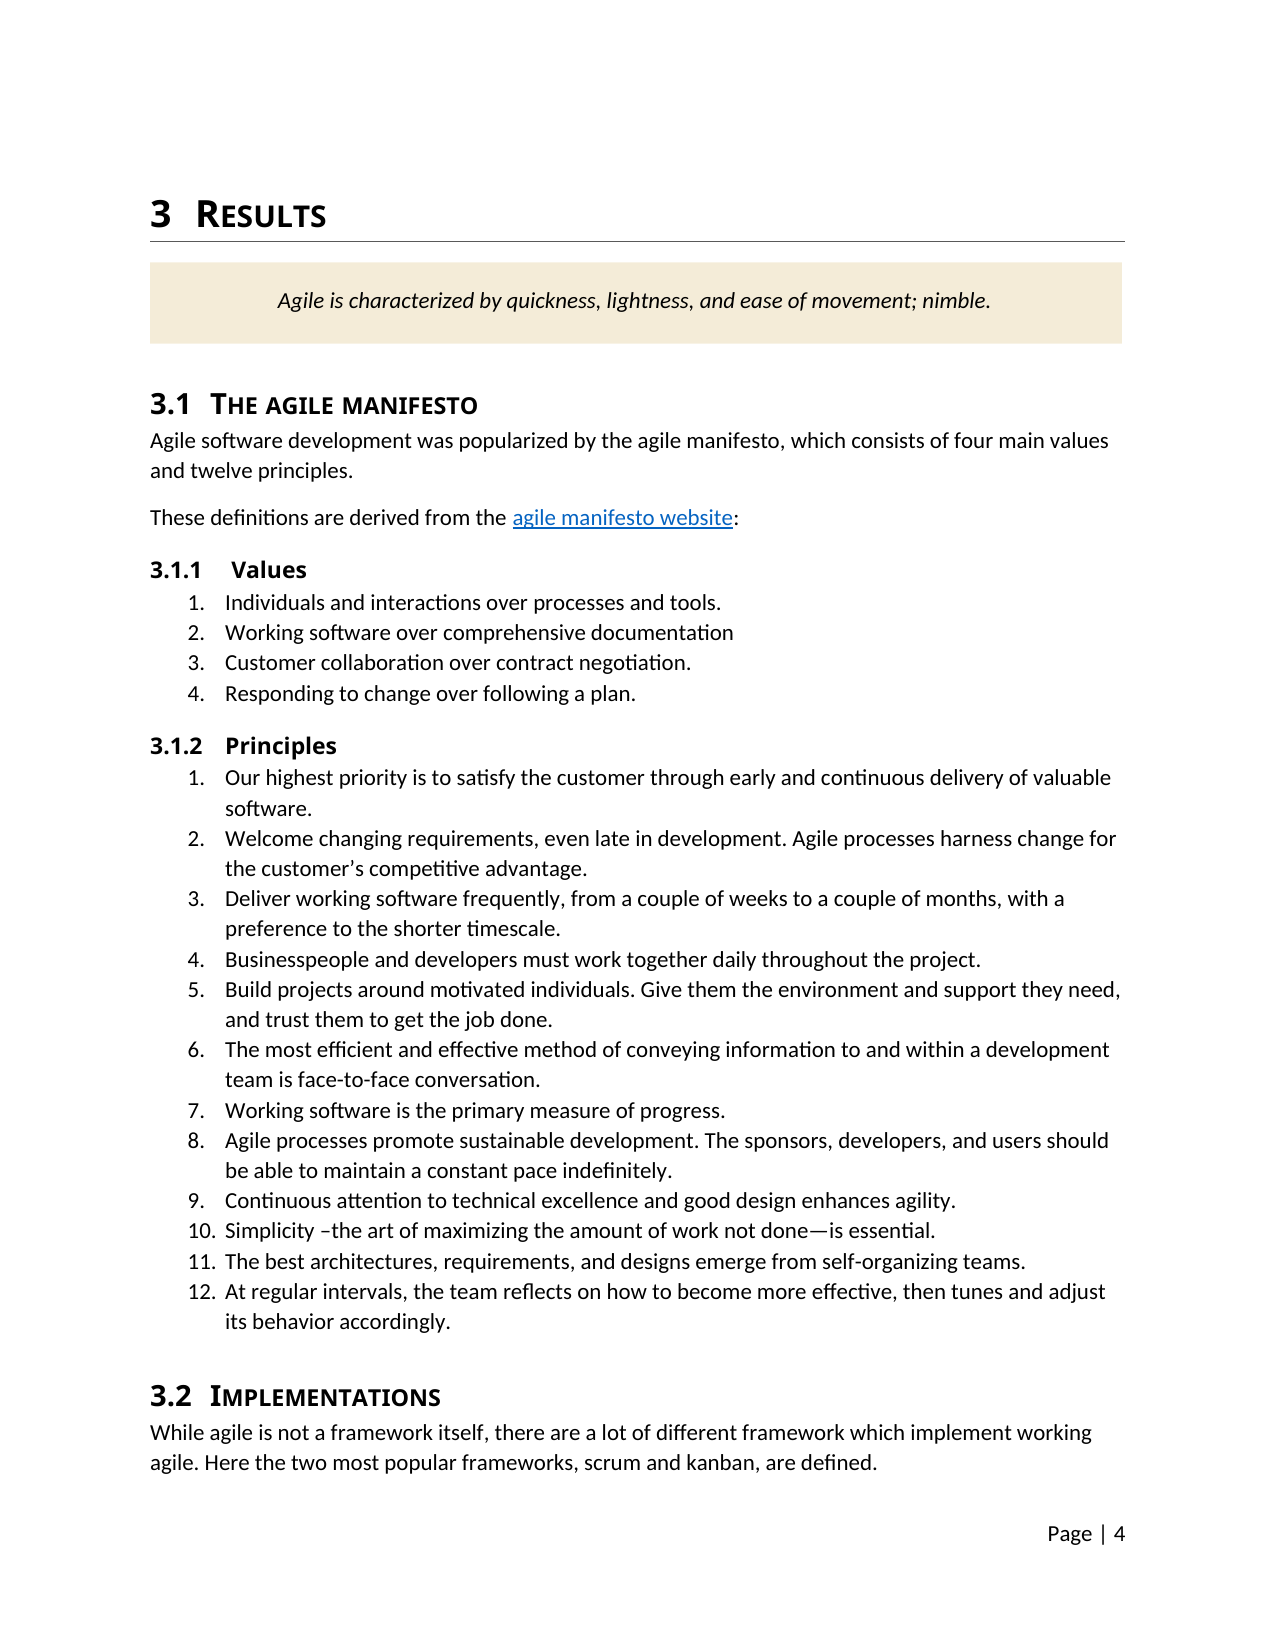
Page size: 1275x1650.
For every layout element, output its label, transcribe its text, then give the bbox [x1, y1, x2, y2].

list Agile processes promote sustainable development. The sponsors, developers, and users should be able to maintain a constant pace indefinitely. [187, 1126, 1125, 1184]
list Responding to change over following a plan. [187, 679, 1125, 707]
list At regular intervals, the team reflects on how to become more effective, then tunes and adjust its behavior accordingly. [187, 1277, 1125, 1335]
text While agile is not a framework itself, there are a lot of different framework which implement working agile. Here the two most popular frameworks, scrum and kanban, are defined. [150, 1418, 1125, 1476]
text These definitions are derived from the agile manifesto website: [150, 503, 1125, 531]
list The most efficient and effective method of conveying information to and within a development team is face-to-face conversation. [187, 1035, 1125, 1094]
subtitle Implementations [150, 1375, 1125, 1415]
list Customer collaboration over contract negotiation. [187, 648, 1125, 677]
subtitle Principles [150, 730, 1125, 761]
list Simplicity –the art of maximizing the amount of work not done—is essential. [187, 1217, 1125, 1245]
list Deliver working software frequently, from a couple of weeks to a couple of months, with a preference to the shorter timescale. [187, 884, 1125, 943]
subtitle The agile manifesto [150, 383, 1125, 423]
list Build projects around motivated individuals. Give them the environment and support they need, and trust them to get the job done. [187, 975, 1125, 1033]
text Agile software development was popularized by the agile manifesto, which consists of four main values and twelve principles. [150, 426, 1125, 484]
list Continuous attention to technical excellence and good design enhances agility. [187, 1186, 1125, 1214]
list Working software is the primary measure of progress. [187, 1096, 1125, 1124]
list Our highest priority is to satisfy the customer through early and continuous delivery of valuable software. [187, 763, 1125, 822]
list Welcome changing requirements, even late in development. Agile processes harness change for the customer’s competitive advantage. [187, 824, 1125, 882]
subtitle Results [150, 187, 1125, 241]
list Individuals and interactions over processes and tools. [187, 588, 1125, 616]
list Businesspeople and developers must work together daily throughout the project. [187, 945, 1125, 973]
list Working software over comprehensive documentation [187, 618, 1125, 646]
subtitle Values [150, 554, 1125, 586]
list The best architectures, requirements, and designs emerge from self-organizing teams. [187, 1247, 1125, 1275]
